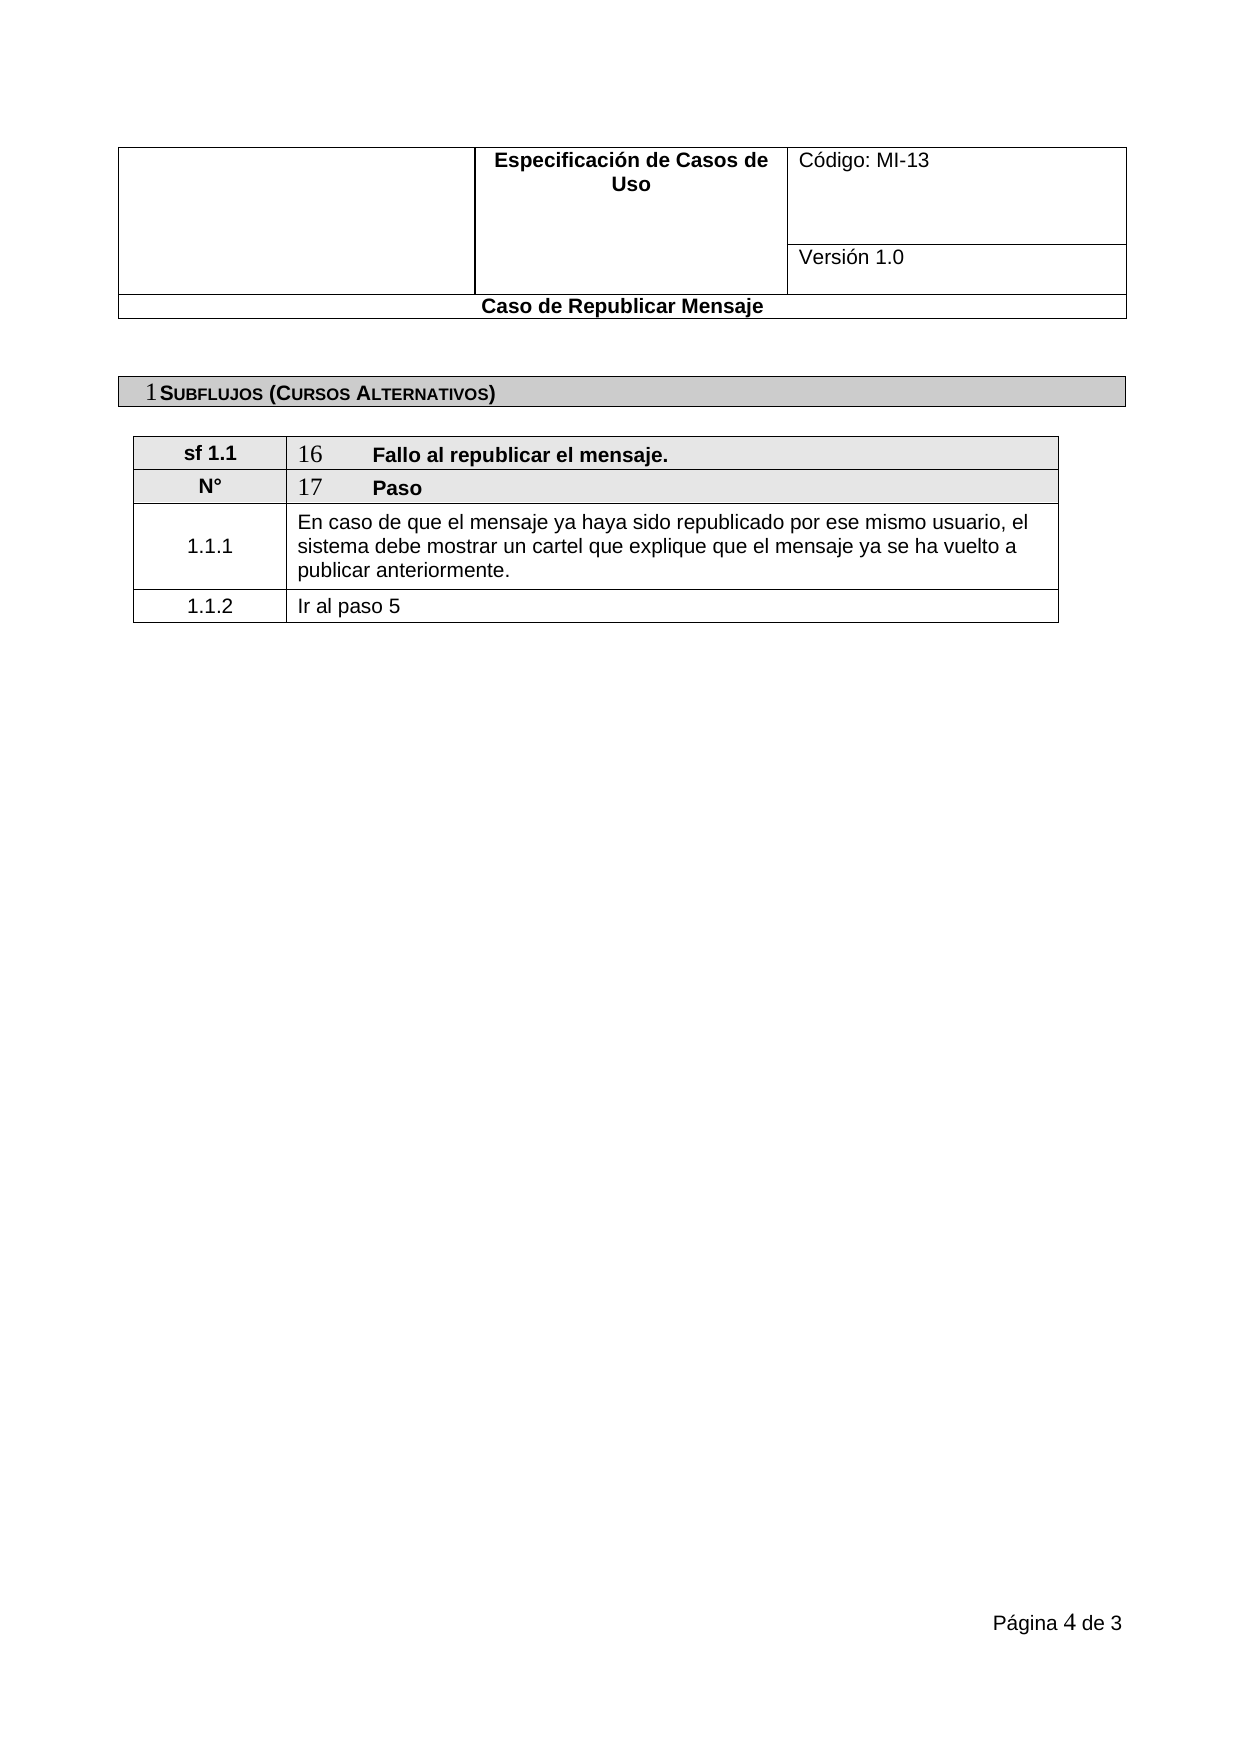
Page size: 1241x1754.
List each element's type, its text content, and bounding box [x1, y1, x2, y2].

table_cell N° [134, 470, 286, 502]
table_header Subflujos (Cursos Alternativos) [119, 377, 1125, 406]
table_cell Ir al paso 5 [287, 590, 1058, 622]
table_cell En caso de que el mensaje ya haya sido republicado por ese mismo usuario, el sistema debe mostrar un cartel que explique que el mensaje ya se ha vuelto a publicar anteriormente. [287, 504, 1058, 588]
table_cell 1.1.2 [134, 590, 286, 622]
table_cell Paso [287, 470, 1058, 502]
table_cell 1.1.1 [134, 504, 286, 588]
table_header Fallo al republicar el mensaje. [287, 437, 1058, 469]
table_header sf 1.1 [134, 437, 286, 469]
